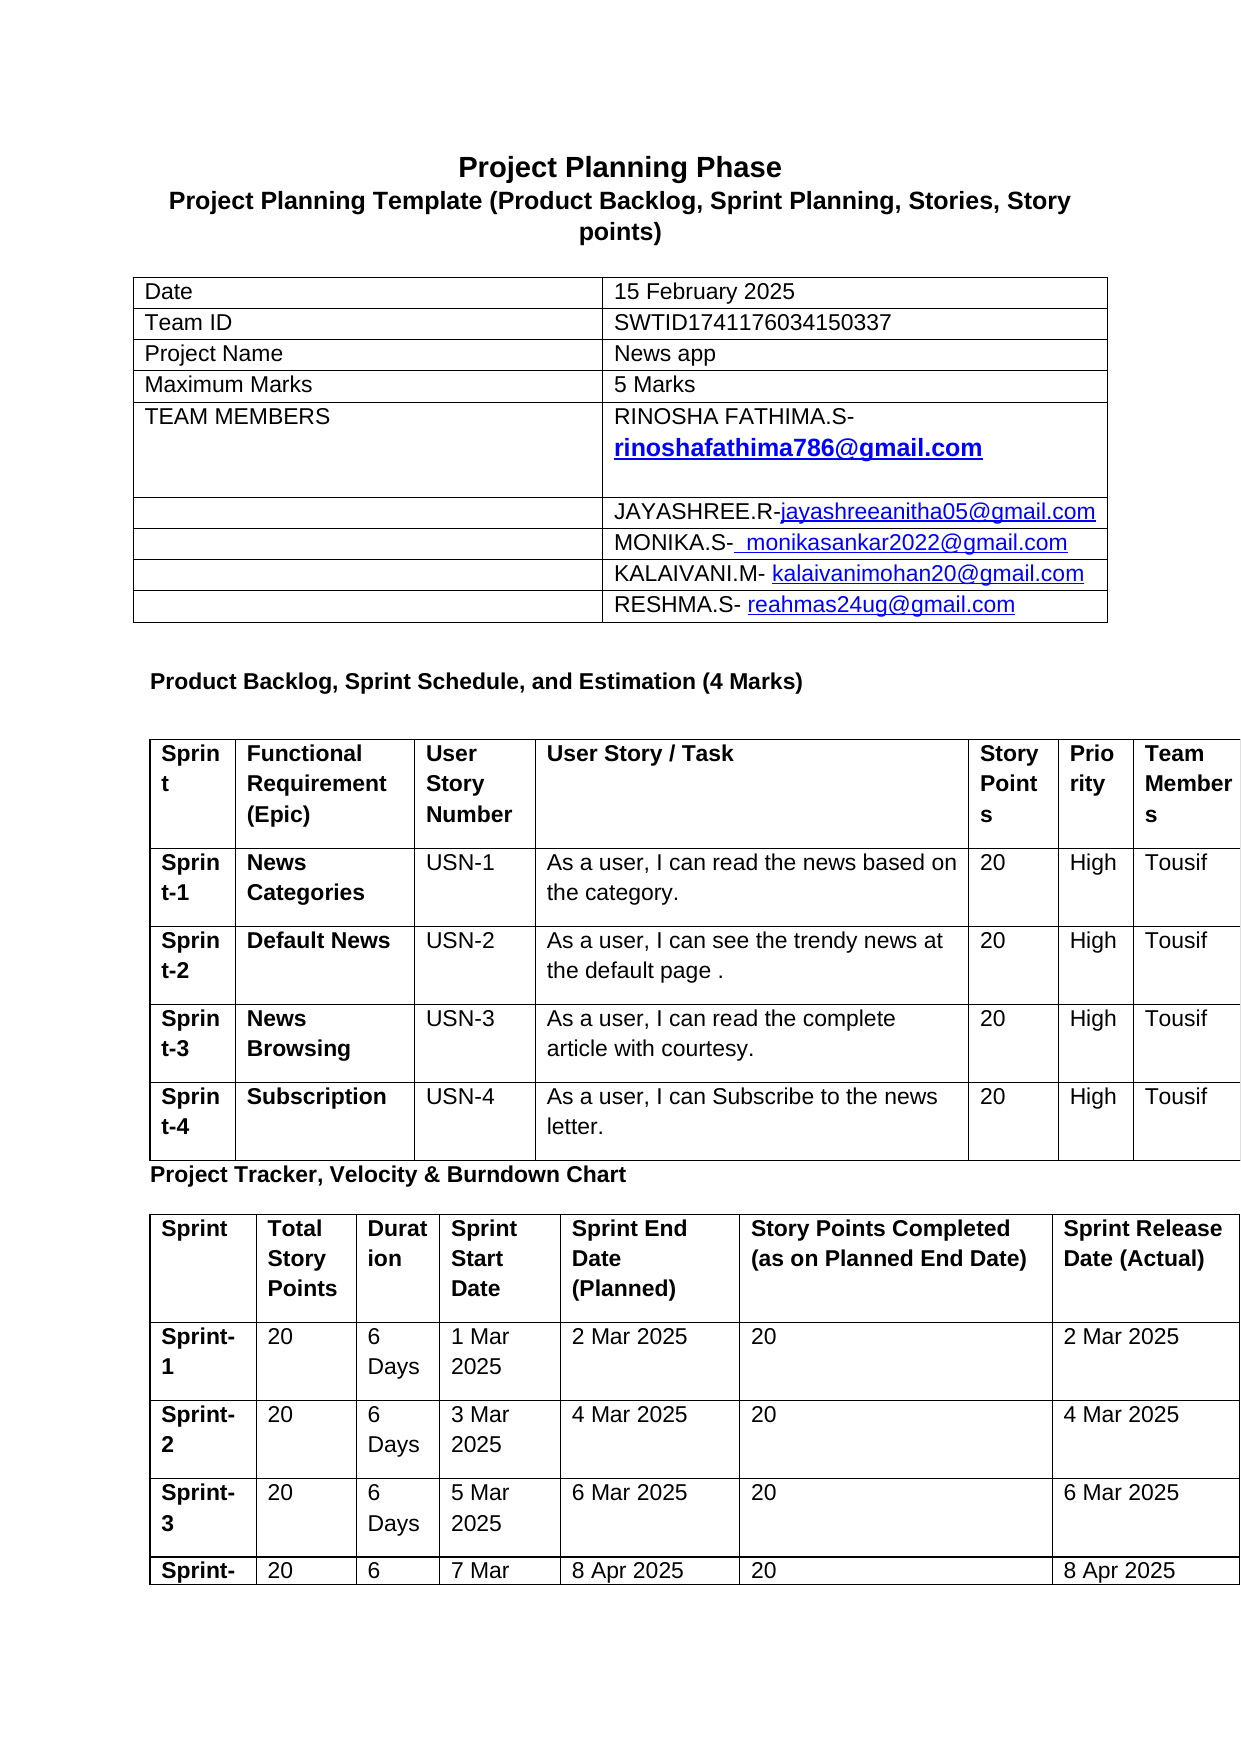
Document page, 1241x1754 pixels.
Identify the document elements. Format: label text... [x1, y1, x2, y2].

table_cell 20 [969, 849, 1058, 926]
table_cell News Browsing [236, 1005, 414, 1082]
table_cell 6 Mar 2025 [561, 1479, 739, 1556]
table_header Sprint [151, 1215, 256, 1322]
table_cell News app [603, 340, 1107, 370]
table_cell [134, 498, 602, 528]
table_cell 20 [969, 1005, 1058, 1082]
table_header Sprint End Date (Planned) [561, 1215, 739, 1322]
table_cell Tousif [1134, 849, 1240, 926]
table_cell 5 Mar 2025 [440, 1479, 560, 1556]
text Project Planning Template (Product Backlog, Sprint Planning, Stories, Story points) [150, 186, 1090, 246]
table_header Total Story Points [257, 1215, 356, 1322]
table_cell As a user, I can Subscribe to the news letter. [536, 1083, 968, 1160]
table_cell 2 Mar 2025 [1053, 1323, 1239, 1400]
table_cell RINOSHA FATHIMA.S-rinoshafathima786@gmail.com [603, 403, 1107, 497]
table_cell USN-4 [415, 1083, 535, 1160]
table_cell Project Name [134, 340, 602, 370]
table_header 15 February 2025 [603, 278, 1107, 308]
table_cell USN-1 [415, 849, 535, 926]
table_cell 20 [257, 1479, 356, 1556]
table_cell High [1059, 927, 1133, 1004]
table_cell 20 [257, 1401, 356, 1478]
table_header Team Members [1134, 740, 1240, 847]
table_cell 20 [740, 1479, 1052, 1556]
table_cell Team ID [134, 309, 602, 339]
table_cell 20 [969, 1083, 1058, 1160]
table_cell KALAIVANI.M- kalaivanimohan20@gmail.com [603, 560, 1107, 590]
table_cell Maximum Marks [134, 371, 602, 402]
table_cell 6 Mar 2025 [1053, 1479, 1239, 1556]
table_cell As a user, I can see the trendy news at the default page . [536, 927, 968, 1004]
table_cell 20 [257, 1323, 356, 1400]
table_cell High [1059, 849, 1133, 926]
table_cell 1 Mar 2025 [440, 1323, 560, 1400]
table_cell Sprint-4 [151, 1083, 235, 1160]
text Project Tracker, Velocity & Burndown Chart [150, 1161, 1090, 1187]
table_cell JAYASHREE.R-jayashreeanitha05@gmail.com [603, 498, 1107, 528]
table_cell Subscription [236, 1083, 414, 1160]
table_cell RESHMA.S- reahmas24ug@gmail.com [603, 591, 1107, 622]
table_cell News Categories [236, 849, 414, 926]
table_cell 20 [740, 1323, 1052, 1400]
table_cell Sprint-2 [151, 1401, 256, 1478]
table_cell As a user, I can read the news based on the category. [536, 849, 968, 926]
table_cell Sprint-2 [151, 927, 235, 1004]
table_cell Tousif [1134, 1005, 1240, 1082]
table_cell 20 [740, 1401, 1052, 1478]
table_cell As a user, I can read the complete article with courtesy. [536, 1005, 968, 1082]
table_cell 6 Days [357, 1401, 439, 1478]
table_cell 6 Days [357, 1323, 439, 1400]
table_header Story Points [969, 740, 1058, 847]
table_cell 6 Days [357, 1479, 439, 1556]
table_cell Sprint-3 [151, 1479, 256, 1556]
text Product Backlog, Sprint Schedule, and Estimation (4 Marks) [150, 668, 1090, 694]
table_cell MONIKA.S- monikasankar2022@gmail.com [603, 529, 1107, 559]
table_header Sprint [151, 740, 235, 847]
table_cell High [1059, 1005, 1133, 1082]
table_cell Sprint-3 [151, 1005, 235, 1082]
table_cell USN-3 [415, 1005, 535, 1082]
table_cell 3 Mar 2025 [440, 1401, 560, 1478]
table_cell Tousif [1134, 927, 1240, 1004]
table_cell 4 Mar 2025 [1053, 1401, 1239, 1478]
table_cell High [1059, 1083, 1133, 1160]
table_header Sprint Start Date [440, 1215, 560, 1322]
table_cell Sprint-1 [151, 849, 235, 926]
table_cell TEAM MEMBERS [134, 403, 602, 497]
table_cell Default News [236, 927, 414, 1004]
table_cell 2 Mar 2025 [561, 1323, 739, 1400]
table_cell [134, 529, 602, 559]
table_header Date [134, 278, 602, 308]
table_cell 5 Marks [603, 371, 1107, 402]
table_cell [134, 591, 602, 622]
table_header Priority [1059, 740, 1133, 847]
table_header Story Points Completed (as on Planned End Date) [740, 1215, 1052, 1322]
table_cell 4 Mar 2025 [561, 1401, 739, 1478]
table_cell Sprint-1 [151, 1323, 256, 1400]
table_header Sprint Release Date (Actual) [1053, 1215, 1239, 1322]
table_cell [134, 560, 602, 590]
text Project Planning Phase [150, 150, 1090, 183]
table_header User Story Number [415, 740, 535, 847]
table_header Duration [357, 1215, 439, 1322]
table_cell SWTID1741176034150337 [603, 309, 1107, 339]
table_cell USN-2 [415, 927, 535, 1004]
table_header Functional Requirement (Epic) [236, 740, 414, 847]
table_cell Tousif [1134, 1083, 1240, 1160]
table_cell 20 [969, 927, 1058, 1004]
table_header User Story / Task [536, 740, 968, 847]
